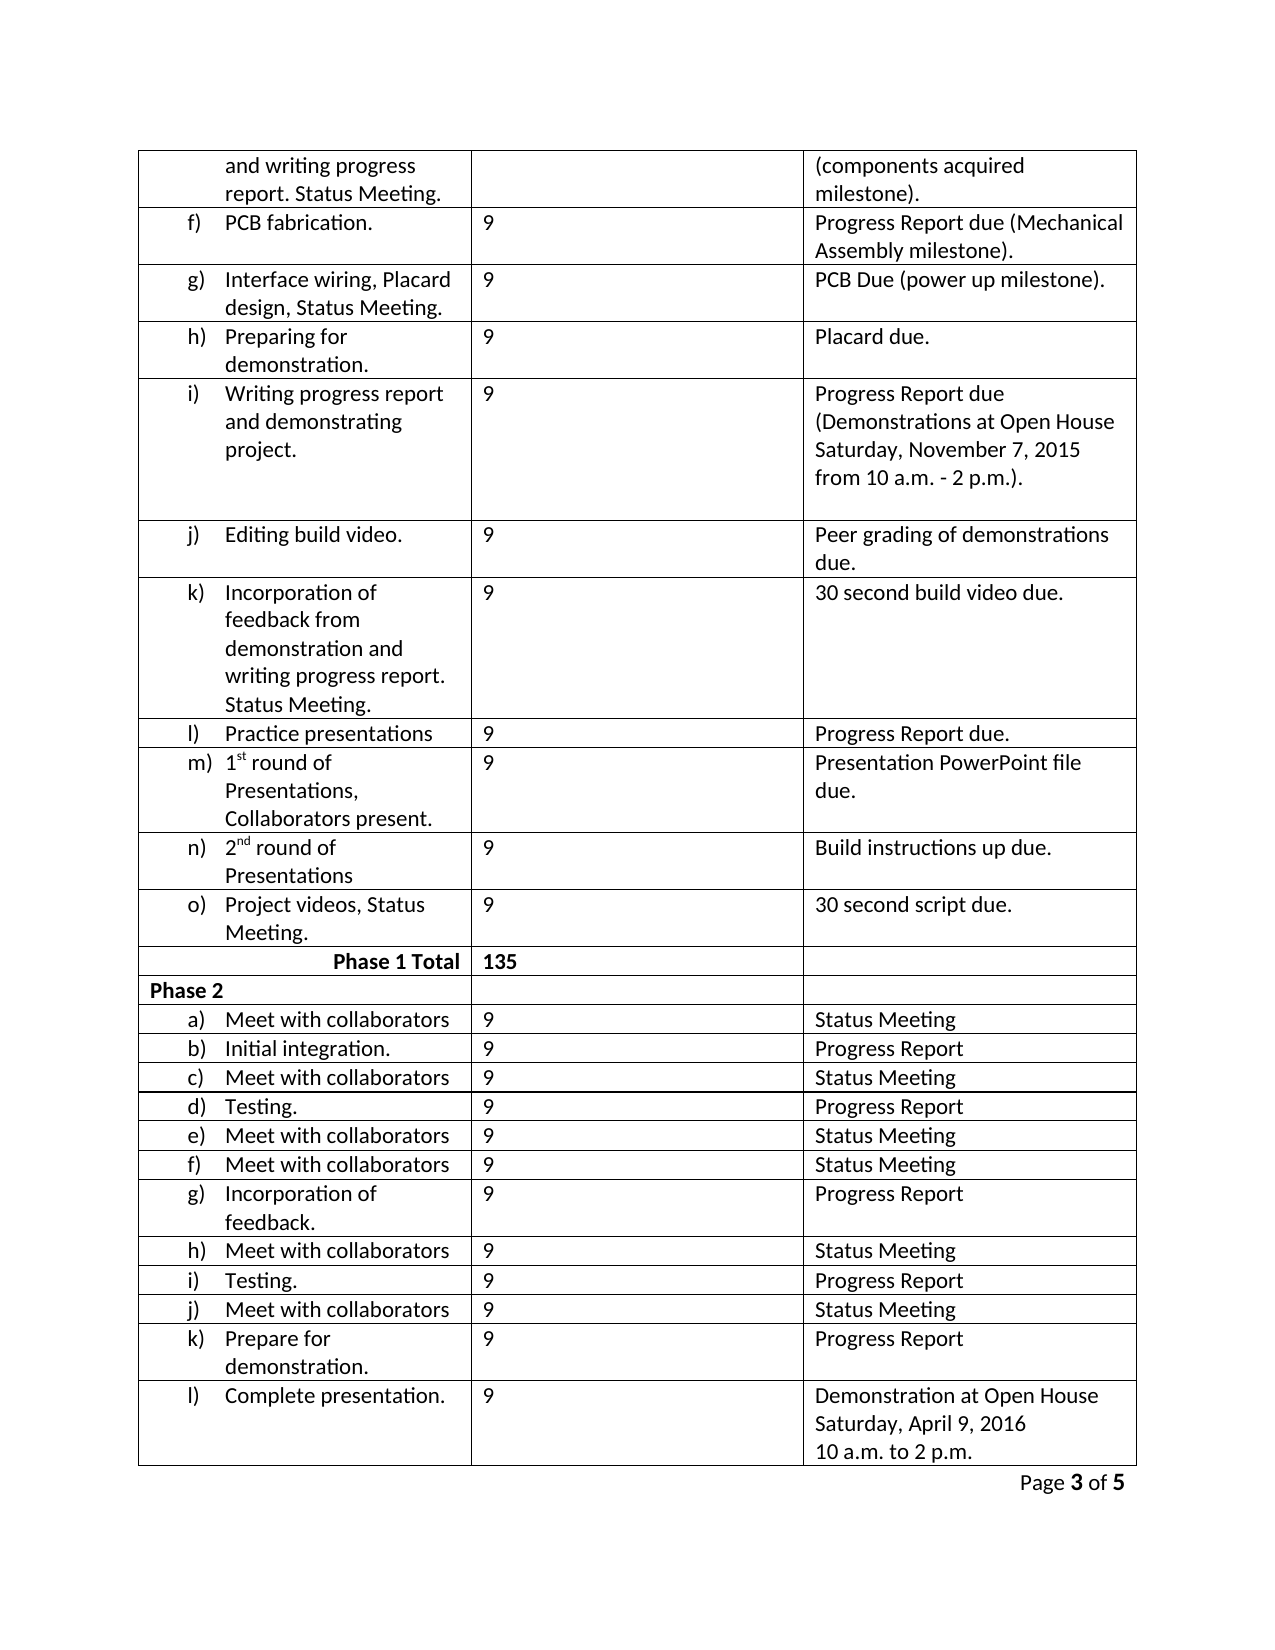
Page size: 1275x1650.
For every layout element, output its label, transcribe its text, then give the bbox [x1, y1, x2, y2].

table_cell 9 [472, 1034, 803, 1062]
table_cell 9 [472, 1266, 803, 1294]
table_cell 9 [472, 265, 803, 321]
table_cell Meet with collaborators [139, 1005, 471, 1033]
table_cell 9 [472, 890, 803, 946]
table_cell 9 [472, 1295, 803, 1323]
table_cell Progress Report [804, 1180, 1136, 1236]
table_cell 9 [472, 1151, 803, 1178]
table_cell PCB fabrication. [139, 208, 471, 264]
table_cell Status Meeting [804, 1121, 1136, 1149]
table_cell 2nd round of Presentations [139, 833, 471, 889]
table_cell Project videos, Status Meeting. [139, 890, 471, 946]
table_cell Placard due. [804, 322, 1136, 378]
table_cell 9 [472, 748, 803, 832]
table_cell 1st round of Presentations, Collaborators present. [139, 748, 471, 832]
table_cell Writing progress report and demonstrating project. [139, 379, 471, 519]
table_cell Complete presentation. [139, 1381, 471, 1465]
table_cell Meet with collaborators [139, 1295, 471, 1323]
table_cell Interface wiring, Placard design, Status Meeting. [139, 265, 471, 321]
table_cell 9 [472, 521, 803, 577]
table_cell Progress Report due (Demonstrations at Open House Saturday, November 7, 2015 from 10 a.m. - 2 p.m.). [804, 379, 1136, 519]
table_cell Incorporation of feedback. [139, 1180, 471, 1236]
table_cell Progress Report [804, 1093, 1136, 1120]
table_cell Progress Report [804, 1034, 1136, 1062]
table_cell 9 [472, 379, 803, 519]
table_cell Peer grading of demonstrations due. [804, 521, 1136, 577]
table_cell [472, 976, 803, 1004]
table_cell Testing. [139, 1093, 471, 1120]
table_cell 9 [472, 1093, 803, 1120]
table_cell Status Meeting [804, 1005, 1136, 1033]
table_cell 9 [472, 578, 803, 718]
table_cell 30 second script due. [804, 890, 1136, 946]
table_cell 9 [472, 833, 803, 889]
table_cell 9 [472, 1180, 803, 1236]
table_cell 9 [472, 719, 803, 747]
table_cell Demonstration at Open House Saturday, April 9, 2016 10 a.m. to 2 p.m. [804, 1381, 1136, 1465]
table_cell 9 [472, 322, 803, 378]
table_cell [804, 151, 1136, 207]
table_cell 9 [472, 1121, 803, 1149]
table_cell Phase 2 [139, 976, 471, 1004]
table_cell 9 [472, 1324, 803, 1380]
table_cell 135 [472, 947, 803, 975]
table_cell Testing. [139, 1266, 471, 1294]
table_cell 30 second build video due. [804, 578, 1136, 718]
table_cell Phase 1 Total [139, 947, 471, 975]
table_cell Preparing for demonstration. [139, 322, 471, 378]
table_cell 9 [472, 1063, 803, 1091]
table_cell [804, 947, 1136, 975]
table_cell Progress Report [804, 1266, 1136, 1294]
table_cell Presentation PowerPoint file due. [804, 748, 1136, 832]
table_cell 9 [472, 1005, 803, 1033]
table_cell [139, 151, 471, 207]
table_cell Prepare for demonstration. [139, 1324, 471, 1380]
table_cell Status Meeting [804, 1063, 1136, 1091]
table_cell Meet with collaborators [139, 1151, 471, 1178]
table_cell Meet with collaborators [139, 1237, 471, 1265]
table_cell Editing build video. [139, 521, 471, 577]
table_cell Status Meeting [804, 1237, 1136, 1265]
table_cell Status Meeting [804, 1151, 1136, 1178]
table_cell 9 [472, 151, 803, 207]
table_cell 9 [472, 1381, 803, 1465]
table_cell Incorporation of feedback from demonstration and writing progress report. Status Meeting. [139, 578, 471, 718]
table_cell Progress Report [804, 1324, 1136, 1380]
table_cell Meet with collaborators [139, 1063, 471, 1091]
table_cell 9 [472, 1237, 803, 1265]
table_cell 9 [472, 208, 803, 264]
table_cell Status Meeting [804, 1295, 1136, 1323]
table_cell Initial integration. [139, 1034, 471, 1062]
table_cell Progress Report due. [804, 719, 1136, 747]
table_cell Build instructions up due. [804, 833, 1136, 889]
table_cell Meet with collaborators [139, 1121, 471, 1149]
table_cell Practice presentations [139, 719, 471, 747]
table_cell [804, 976, 1136, 1004]
table_cell PCB Due (power up milestone). [804, 265, 1136, 321]
table_cell Progress Report due (Mechanical Assembly milestone). [804, 208, 1136, 264]
